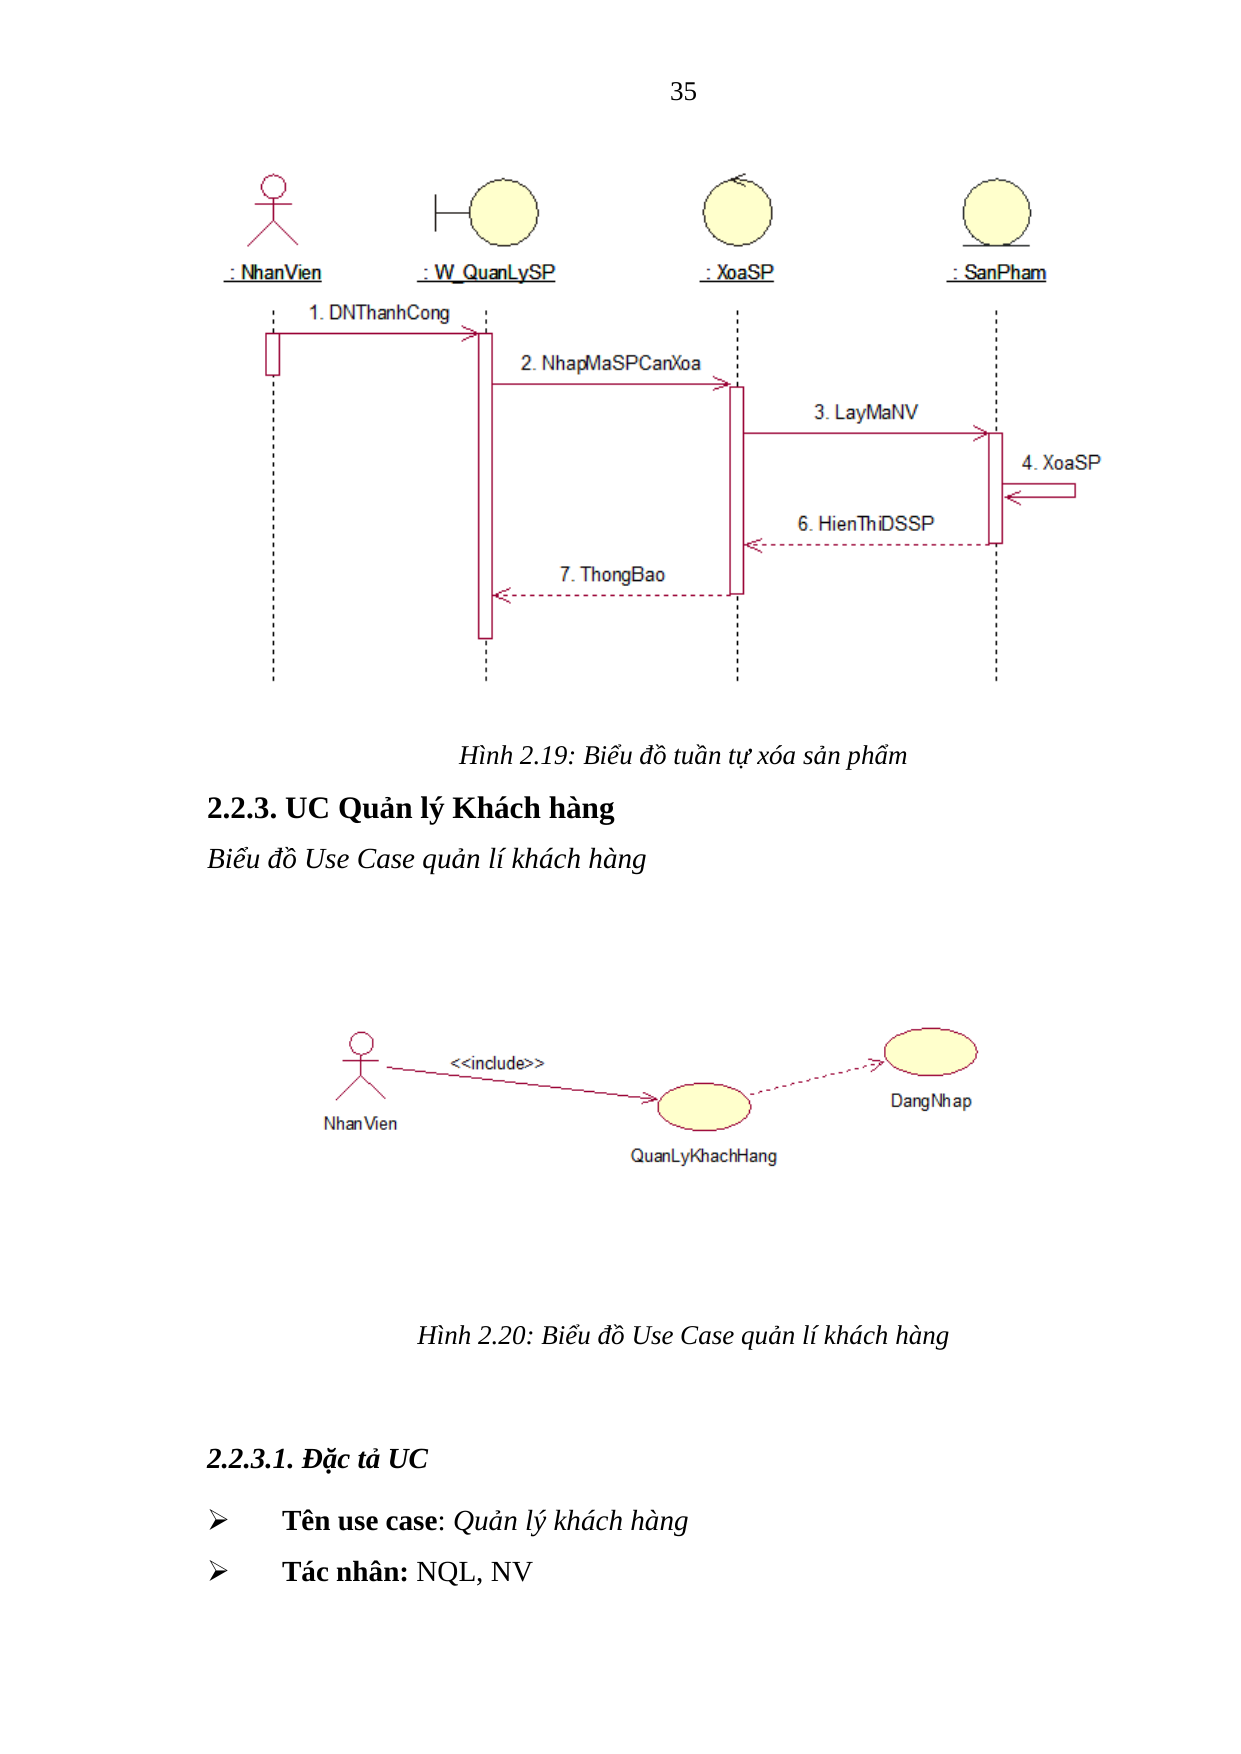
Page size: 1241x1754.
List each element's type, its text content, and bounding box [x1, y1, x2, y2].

subtitle Hình 2.19: Biểu đồ tuần tự xóa sản phẩm [244, 739, 1122, 770]
subtitle 2.2.3. UC Quản lý Khách hàng [207, 790, 1122, 826]
list Tên use case: Quản lý khách hàng [207, 1503, 1122, 1537]
list Tác nhân: NQL, NV [207, 1554, 1122, 1588]
subtitle 2.2.3.1. Đặc tả UC [207, 1441, 1122, 1474]
subtitle Hình 2.20: Biểu đồ Use Case quản lí khách hàng [244, 1319, 1122, 1350]
picture [206, 892, 1123, 1291]
picture [206, 147, 1152, 711]
list Biểu đồ Use Case quản lí khách hàng [207, 842, 1122, 875]
